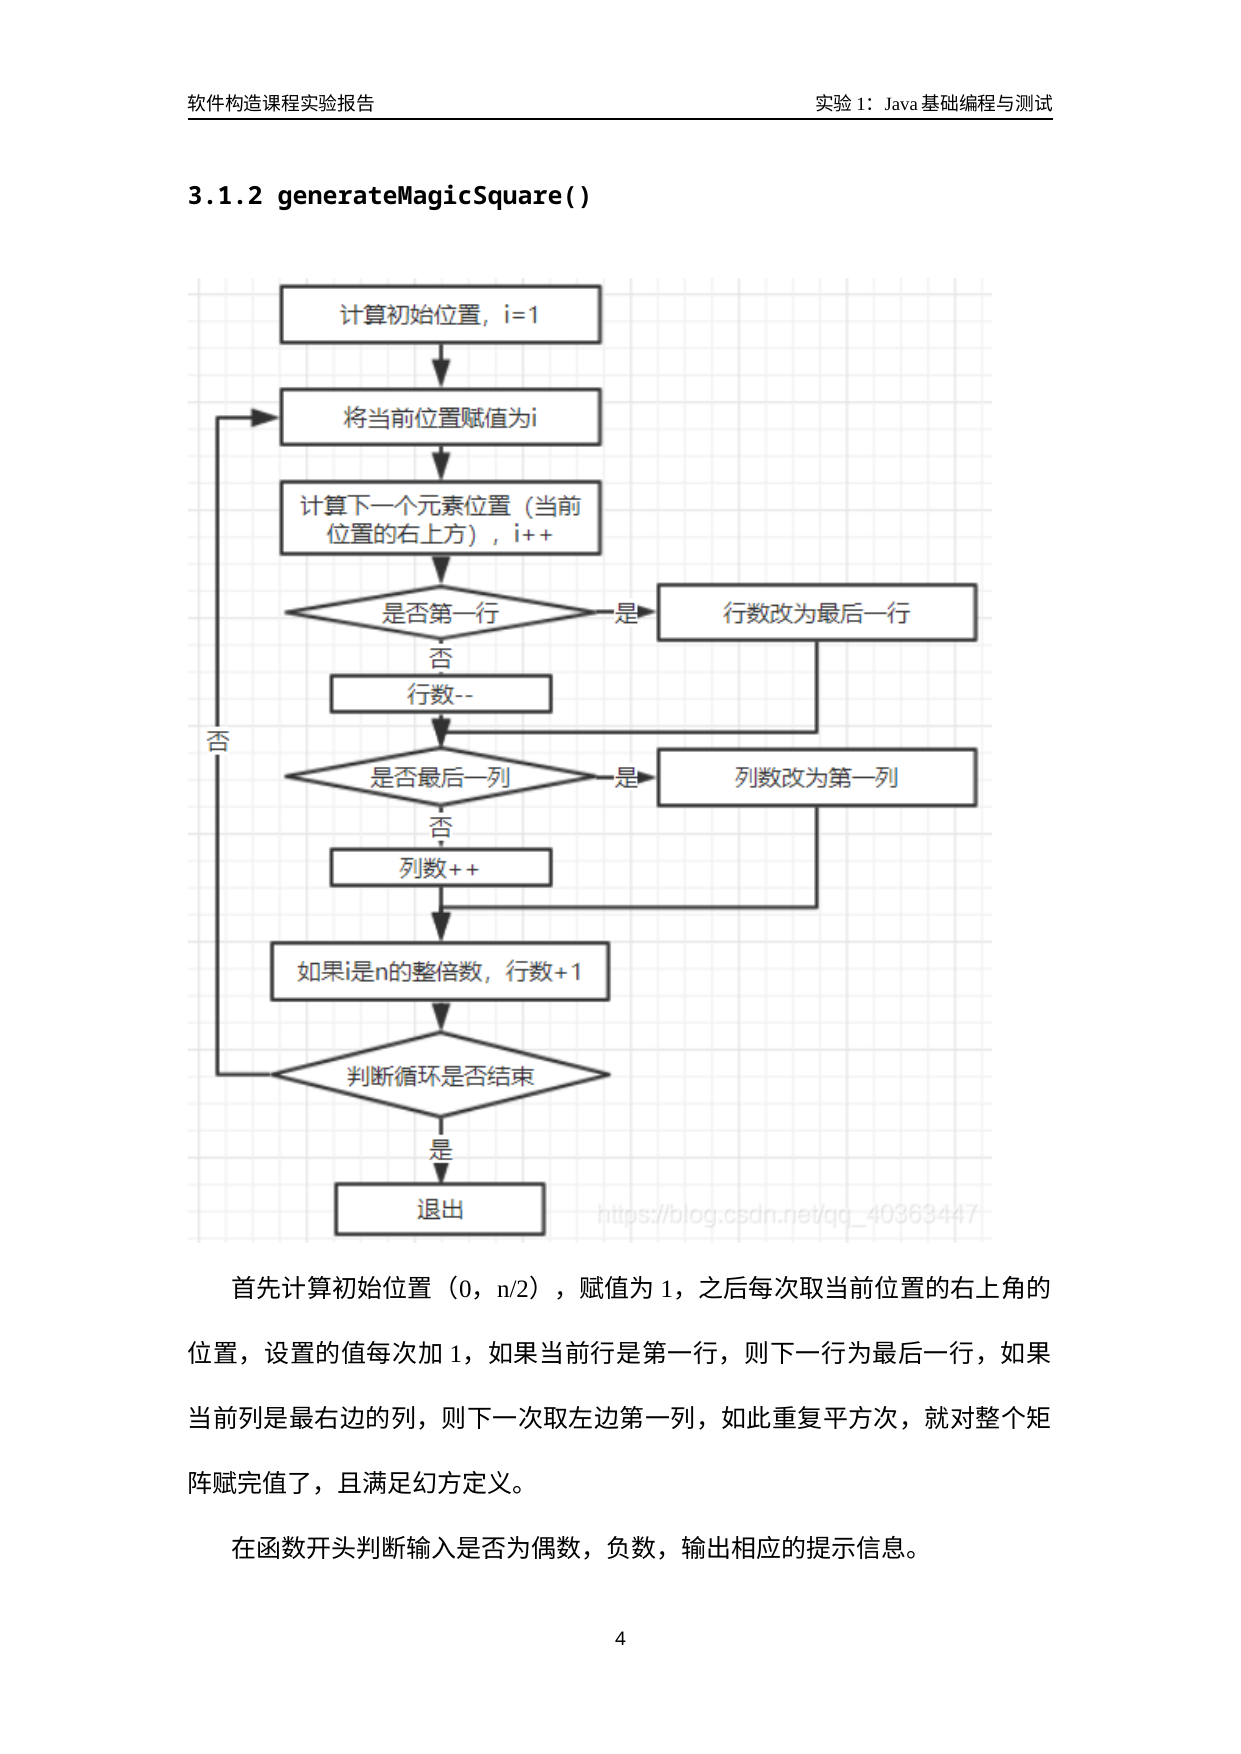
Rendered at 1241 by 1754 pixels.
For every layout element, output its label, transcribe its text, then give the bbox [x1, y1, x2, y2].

subtitle generateMagicSquare() [187, 162, 1053, 227]
picture [187, 278, 993, 1243]
text 在函数开头判断输入是否为偶数，负数，输出相应的提示信息。 [187, 1514, 1053, 1579]
text 首先计算初始位置（0，n/2），赋值为1，之后每次取当前位置的右上角的位置，设置的值每次加1，如果当前行是第一行，则下一行为最后一行，如果当前列是最右边的列，则下一次取左边第一列，如此重复平方次，就对整个矩阵赋完值了，且满足幻方定义。 [187, 1254, 1053, 1514]
